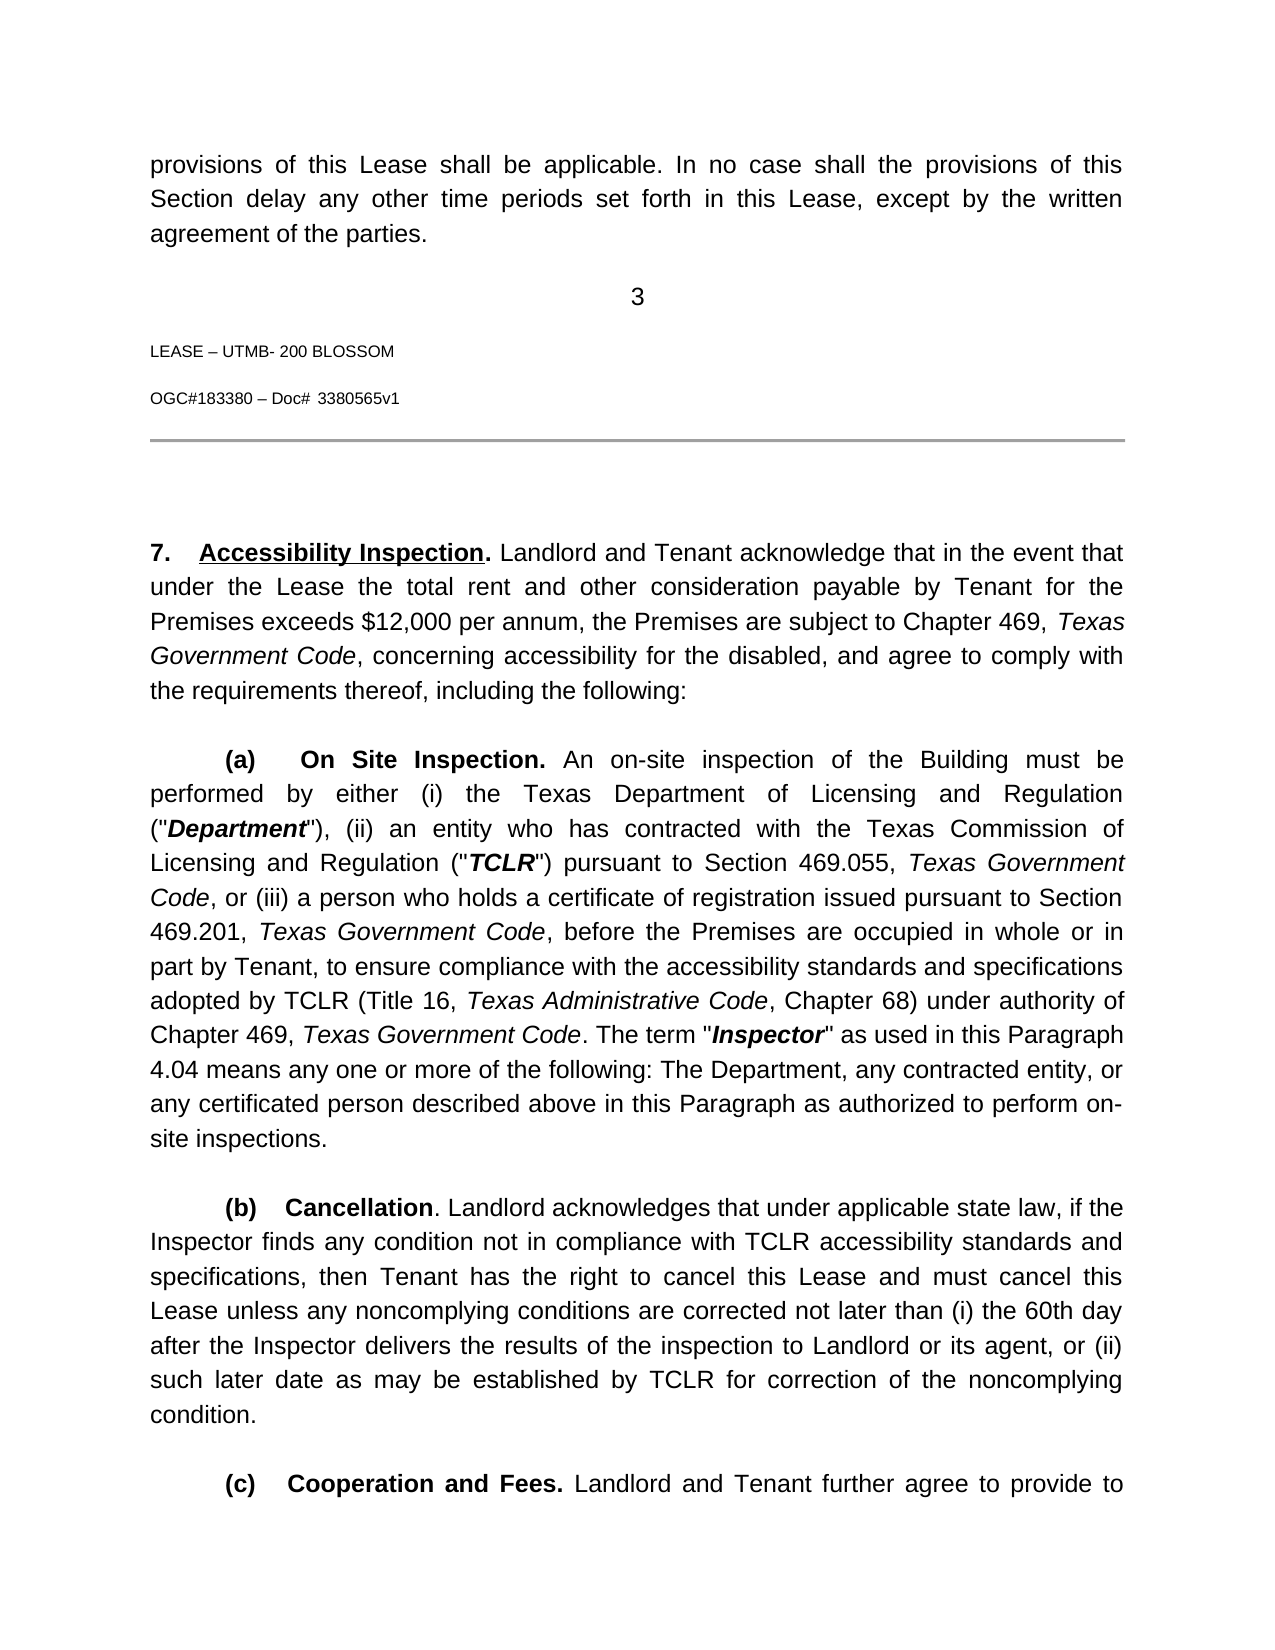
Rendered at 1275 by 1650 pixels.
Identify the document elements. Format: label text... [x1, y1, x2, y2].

text (a) On Site Inspection. An on-site inspection of the Building must be performed by either (i) the Texas Department of Licensing and Regulation ("Department"), (ii) an entity who has contracted with the Texas Commission of Licensing and Regulation ("TCLR") pursuant to Section 469.055, Texas Government Code, or (iii) a person who holds a certificate of registration issued pursuant to Section 469.201, Texas Government Code, before the Premises are occupied in whole or in part by Tenant, to ensure compliance with the accessibility standards and specifications adopted by TCLR (Title 16, Texas Administrative Code, Chapter 68) under authority of Chapter 469, Texas Government Code. The term "Inspector" as used in this Paragraph 4.04 means any one or more of the following: The Department, any contracted entity, or any certificated person described above in this Paragraph as authorized to perform on-site inspections. [150, 745, 1125, 1153]
text 3 [150, 282, 1125, 311]
text OGC#183380 – Doc# 3380565v1 [150, 389, 1125, 408]
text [150, 150, 1125, 248]
text LEASE – UTMB- 200 BLOSSOM [150, 342, 1125, 361]
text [150, 1469, 1125, 1497]
text (b) Cancellation. Landlord acknowledges that under applicable state law, if the Inspector finds any condition not in compliance with TCLR accessibility standards and specifications, then Tenant has the right to cancel this Lease and must cancel this Lease unless any noncomplying conditions are corrected not later than (i) the 60th day after the Inspector delivers the results of the inspection to Landlord or its agent, or (ii) such later date as may be established by TCLR for correction of the noncomplying condition. [150, 1193, 1125, 1428]
text 7. Accessibility Inspection. Landlord and Tenant acknowledge that in the event that under the Lease the total rent and other consideration payable by Tenant for the Premises exceeds $12,000 per annum, the Premises are subject to Chapter 469, Texas Government Code, concerning accessibility for the disabled, and agree to comply with the requirements thereof, including the following: [150, 538, 1125, 704]
